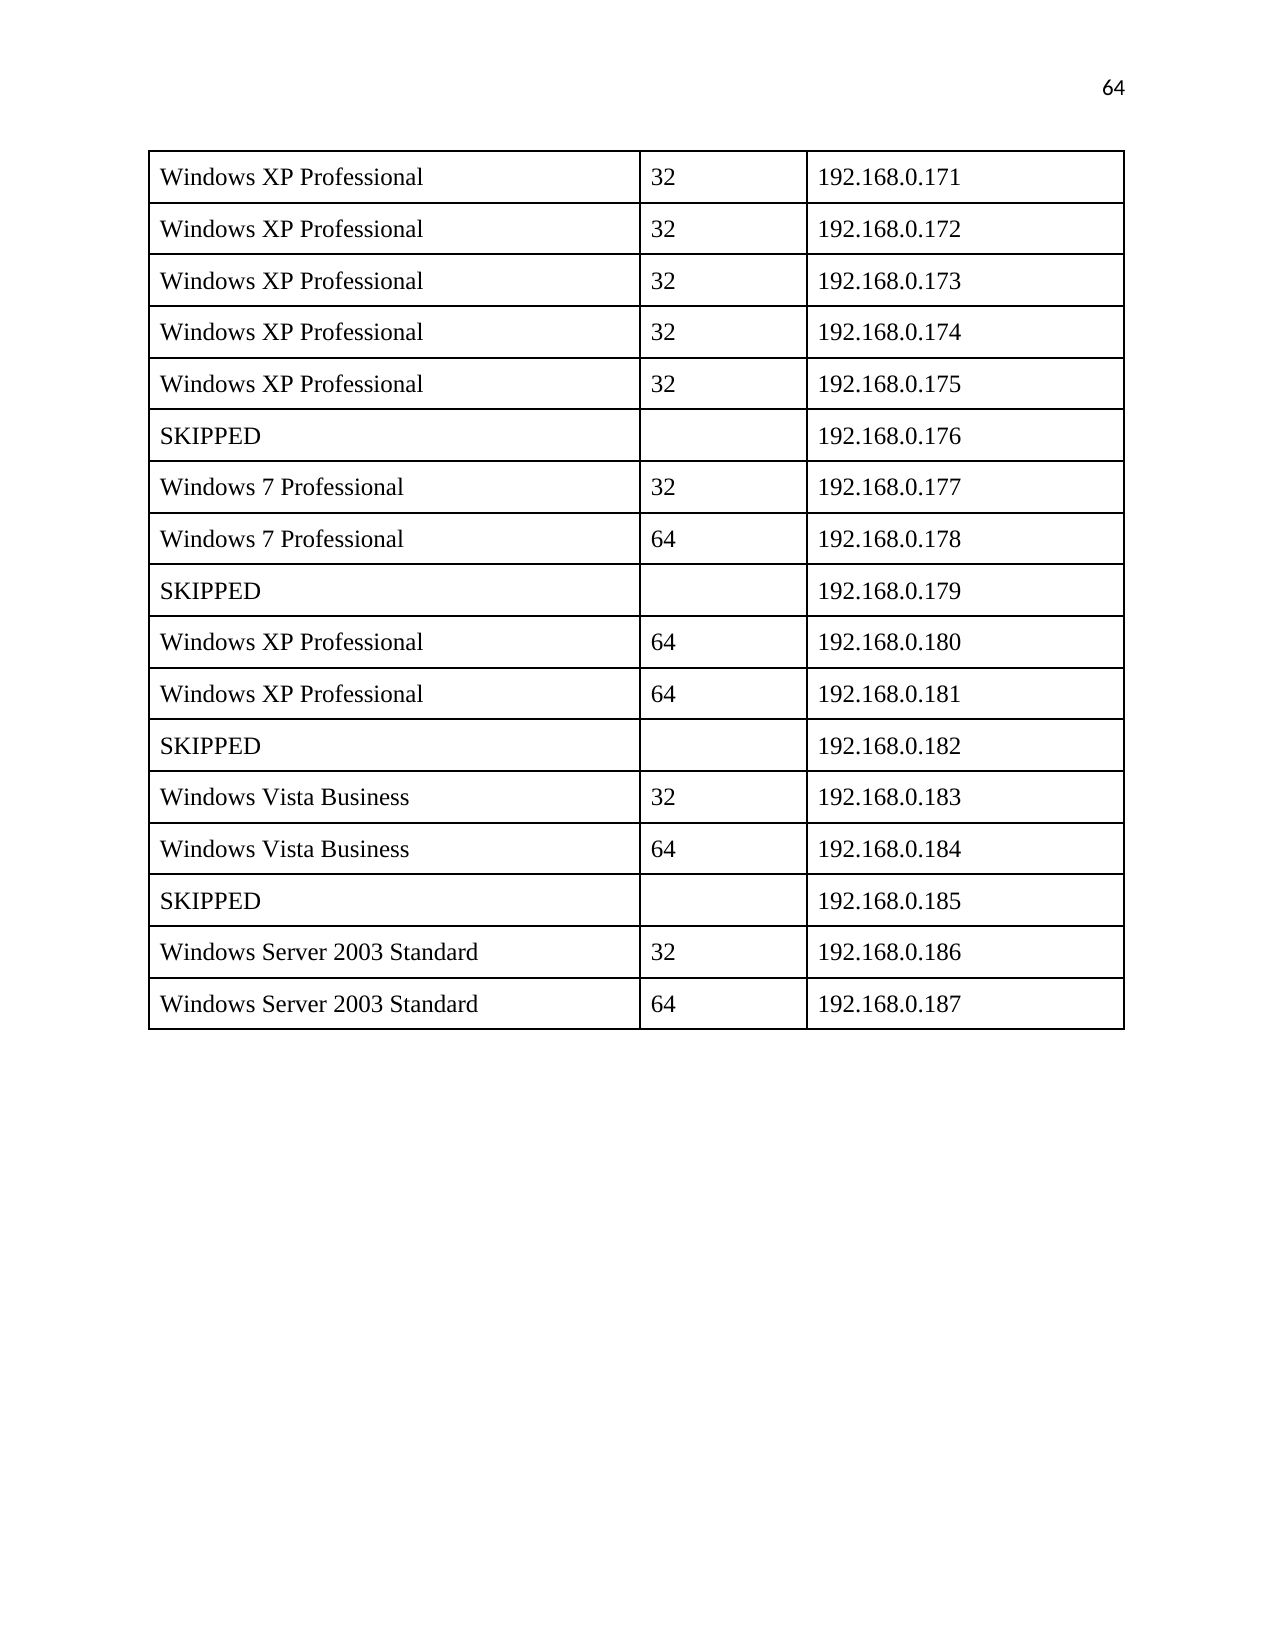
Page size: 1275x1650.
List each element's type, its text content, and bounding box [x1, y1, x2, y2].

table_cell [641, 410, 806, 460]
table_cell 64 [641, 669, 806, 718]
table_cell 192.168.0.180 [808, 617, 1123, 667]
table_cell 64 [641, 617, 806, 667]
table_cell 64 [641, 979, 806, 1028]
table_cell Windows Vista Business [150, 772, 639, 822]
table_cell 192.168.0.172 [808, 204, 1123, 253]
table_cell SKIPPED [150, 720, 639, 770]
table_cell Windows XP Professional [150, 669, 639, 718]
table_cell 192.168.0.171 [808, 152, 1123, 202]
table_cell Windows 7 Professional [150, 514, 639, 563]
table_cell SKIPPED [150, 565, 639, 615]
table_cell Windows Server 2003 Standard [150, 979, 639, 1028]
table_cell 32 [641, 462, 806, 512]
table_cell [641, 875, 806, 925]
table_cell 192.168.0.181 [808, 669, 1123, 718]
table_cell 192.168.0.182 [808, 720, 1123, 770]
table_cell 32 [641, 307, 806, 357]
table_cell Windows Server 2003 Standard [150, 927, 639, 977]
table_cell Windows Vista Business [150, 824, 639, 873]
table_cell Windows XP Professional [150, 307, 639, 357]
table_cell 192.168.0.176 [808, 410, 1123, 460]
table_cell 192.168.0.179 [808, 565, 1123, 615]
table_cell 64 [641, 514, 806, 563]
table_cell SKIPPED [150, 410, 639, 460]
table_cell 192.168.0.186 [808, 927, 1123, 977]
table_cell 192.168.0.178 [808, 514, 1123, 563]
table_cell 192.168.0.187 [808, 979, 1123, 1028]
table_cell 192.168.0.175 [808, 359, 1123, 408]
table_cell 192.168.0.184 [808, 824, 1123, 873]
table_cell Windows XP Professional [150, 255, 639, 305]
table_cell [150, 152, 639, 202]
table_cell SKIPPED [150, 875, 639, 925]
table_cell 32 [641, 772, 806, 822]
table_cell Windows 7 Professional [150, 462, 639, 512]
table_cell [641, 720, 806, 770]
table_cell 32 [641, 359, 806, 408]
table_cell 64 [641, 824, 806, 873]
table_cell 32 [641, 255, 806, 305]
table_cell 192.168.0.173 [808, 255, 1123, 305]
table_cell 192.168.0.177 [808, 462, 1123, 512]
table_cell Windows XP Professional [150, 204, 639, 253]
table_cell 192.168.0.183 [808, 772, 1123, 822]
table_cell [641, 565, 806, 615]
table_cell 32 [641, 204, 806, 253]
table_cell Windows XP Professional [150, 617, 639, 667]
table_cell 32 [641, 152, 806, 202]
table_cell Windows XP Professional [150, 359, 639, 408]
table_cell 192.168.0.185 [808, 875, 1123, 925]
table_cell 192.168.0.174 [808, 307, 1123, 357]
table_cell 32 [641, 927, 806, 977]
